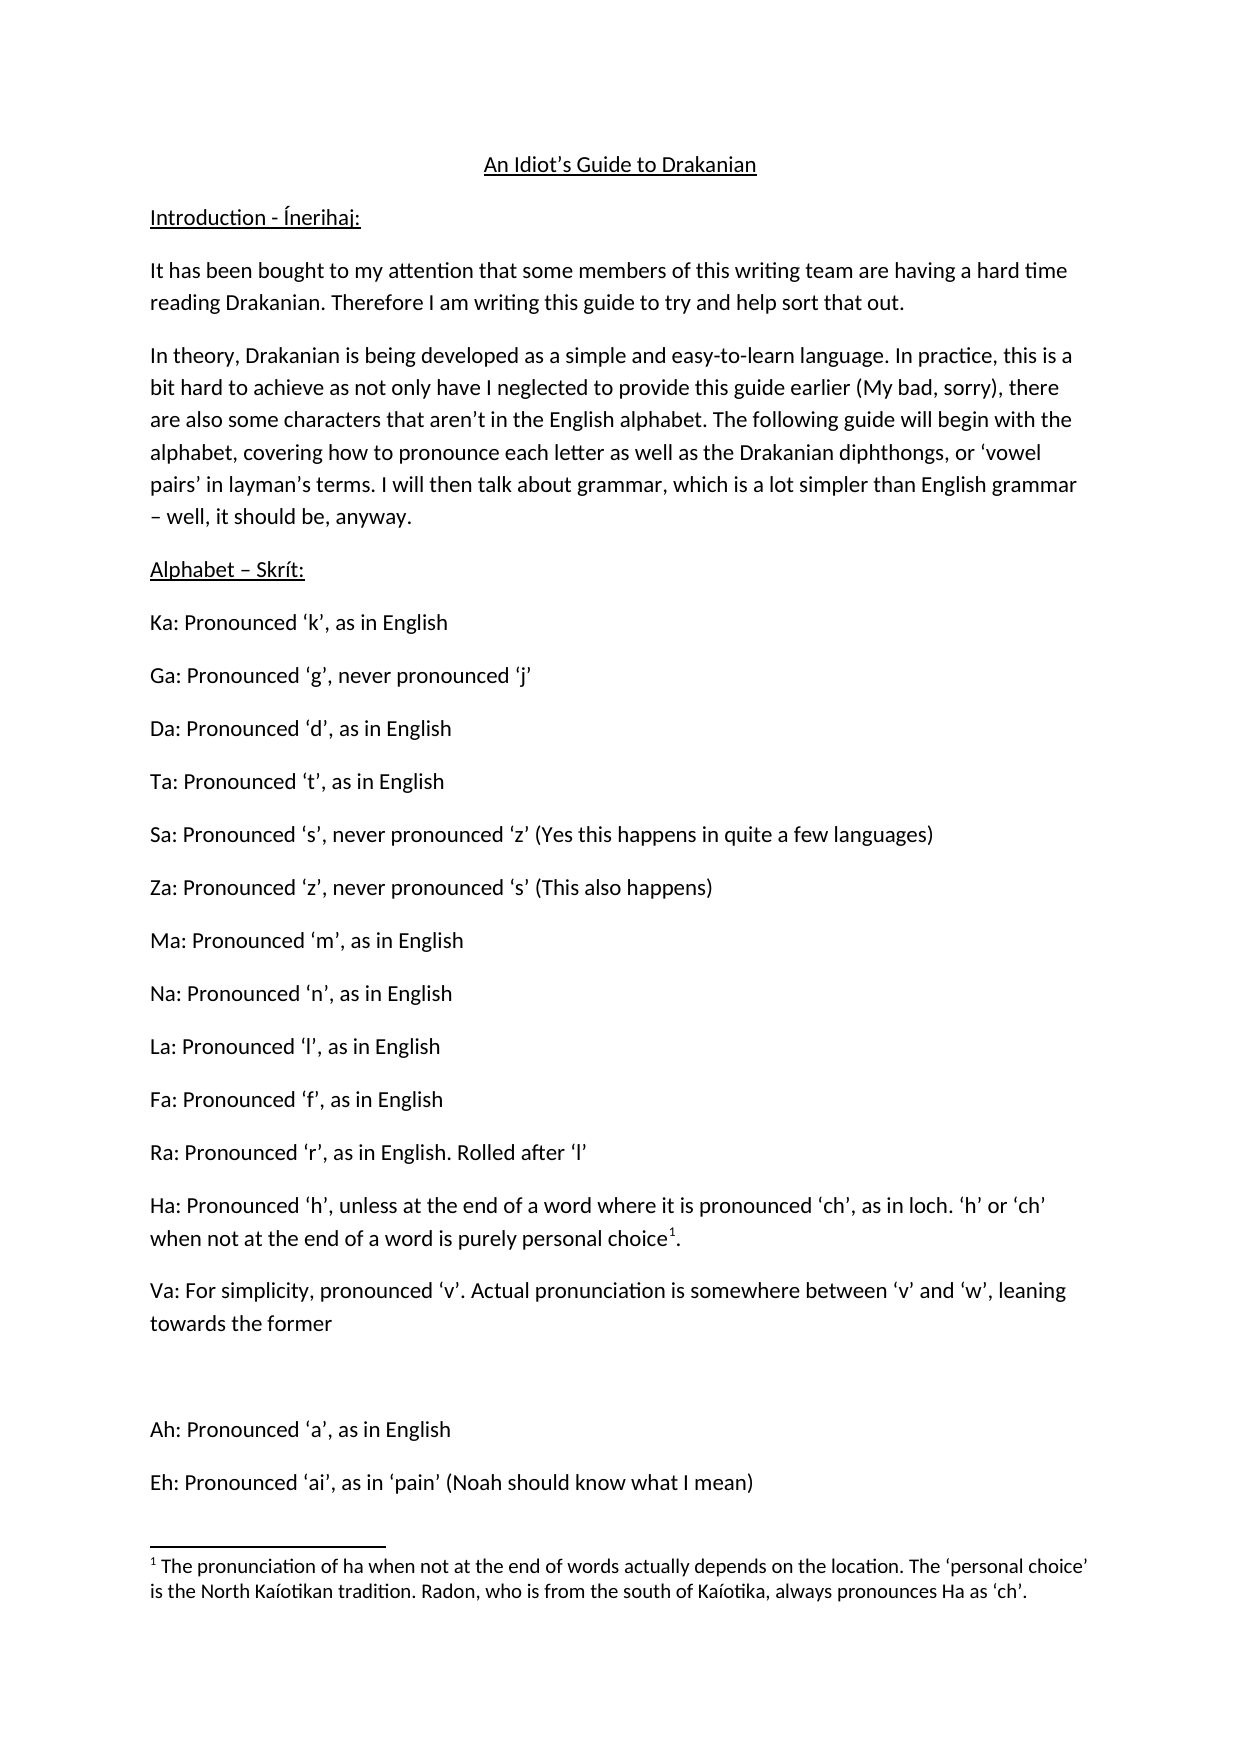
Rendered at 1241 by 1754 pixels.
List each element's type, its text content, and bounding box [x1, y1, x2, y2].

text Introduction - Ínerihaj: [150, 203, 1090, 231]
text Na: Pronounced ‘n’, as in English [150, 979, 1090, 1007]
text In theory, Drakanian is being developed as a simple and easy-to-learn language. In practice, this is a bit hard to achieve as not only have I neglected to provide this guide earlier (My bad, sorry), there are also some characters that aren’t in the English alphabet. The following guide will begin with the alphabet, covering how to pronounce each letter as well as the Drakanian diphthongs, or ‘vowel pairs’ in layman’s terms. I will then talk about grammar, which is a lot simpler than English grammar – well, it should be, anyway. [150, 341, 1090, 530]
text Ah: Pronounced ‘a’, as in English [150, 1415, 1090, 1443]
text Ra: Pronounced ‘r’, as in English. Rolled after ‘l’ [150, 1138, 1090, 1166]
text An Idiot’s Guide to Drakanian [150, 150, 1090, 178]
text Fa: Pronounced ‘f’, as in English [150, 1085, 1090, 1113]
text Eh: Pronounced ‘ai’, as in ‘pain’ (Noah should know what I mean) [150, 1468, 1090, 1496]
text Za: Pronounced ‘z’, never pronounced ‘s’ (This also happens) [150, 873, 1090, 901]
text Ha: Pronounced ‘h’, unless at the end of a word where it is pronounced ‘ch’, as in loch. ‘h’ or ‘ch’ when not at the end of a word is purely personal choice. [150, 1191, 1090, 1252]
text Va: For simplicity, pronounced ‘v’. Actual pronunciation is somewhere between ‘v’ and ‘w’, leaning towards the former [150, 1277, 1090, 1337]
text Sa: Pronounced ‘s’, never pronounced ‘z’ (Yes this happens in quite a few languages) [150, 820, 1090, 848]
text Ta: Pronounced ‘t’, as in English [150, 767, 1090, 795]
text Ka: Pronounced ‘k’, as in English [150, 608, 1090, 636]
text Ga: Pronounced ‘g’, never pronounced ‘j’ [150, 661, 1090, 689]
text Alphabet – Skrít: [150, 555, 1090, 583]
text It has been bought to my attention that some members of this writing team are having a hard time reading Drakanian. Therefore I am writing this guide to try and help sort that out. [150, 256, 1090, 316]
text Da: Pronounced ‘d’, as in English [150, 714, 1090, 742]
text La: Pronounced ‘l’, as in English [150, 1032, 1090, 1060]
text Ma: Pronounced ‘m’, as in English [150, 926, 1090, 954]
